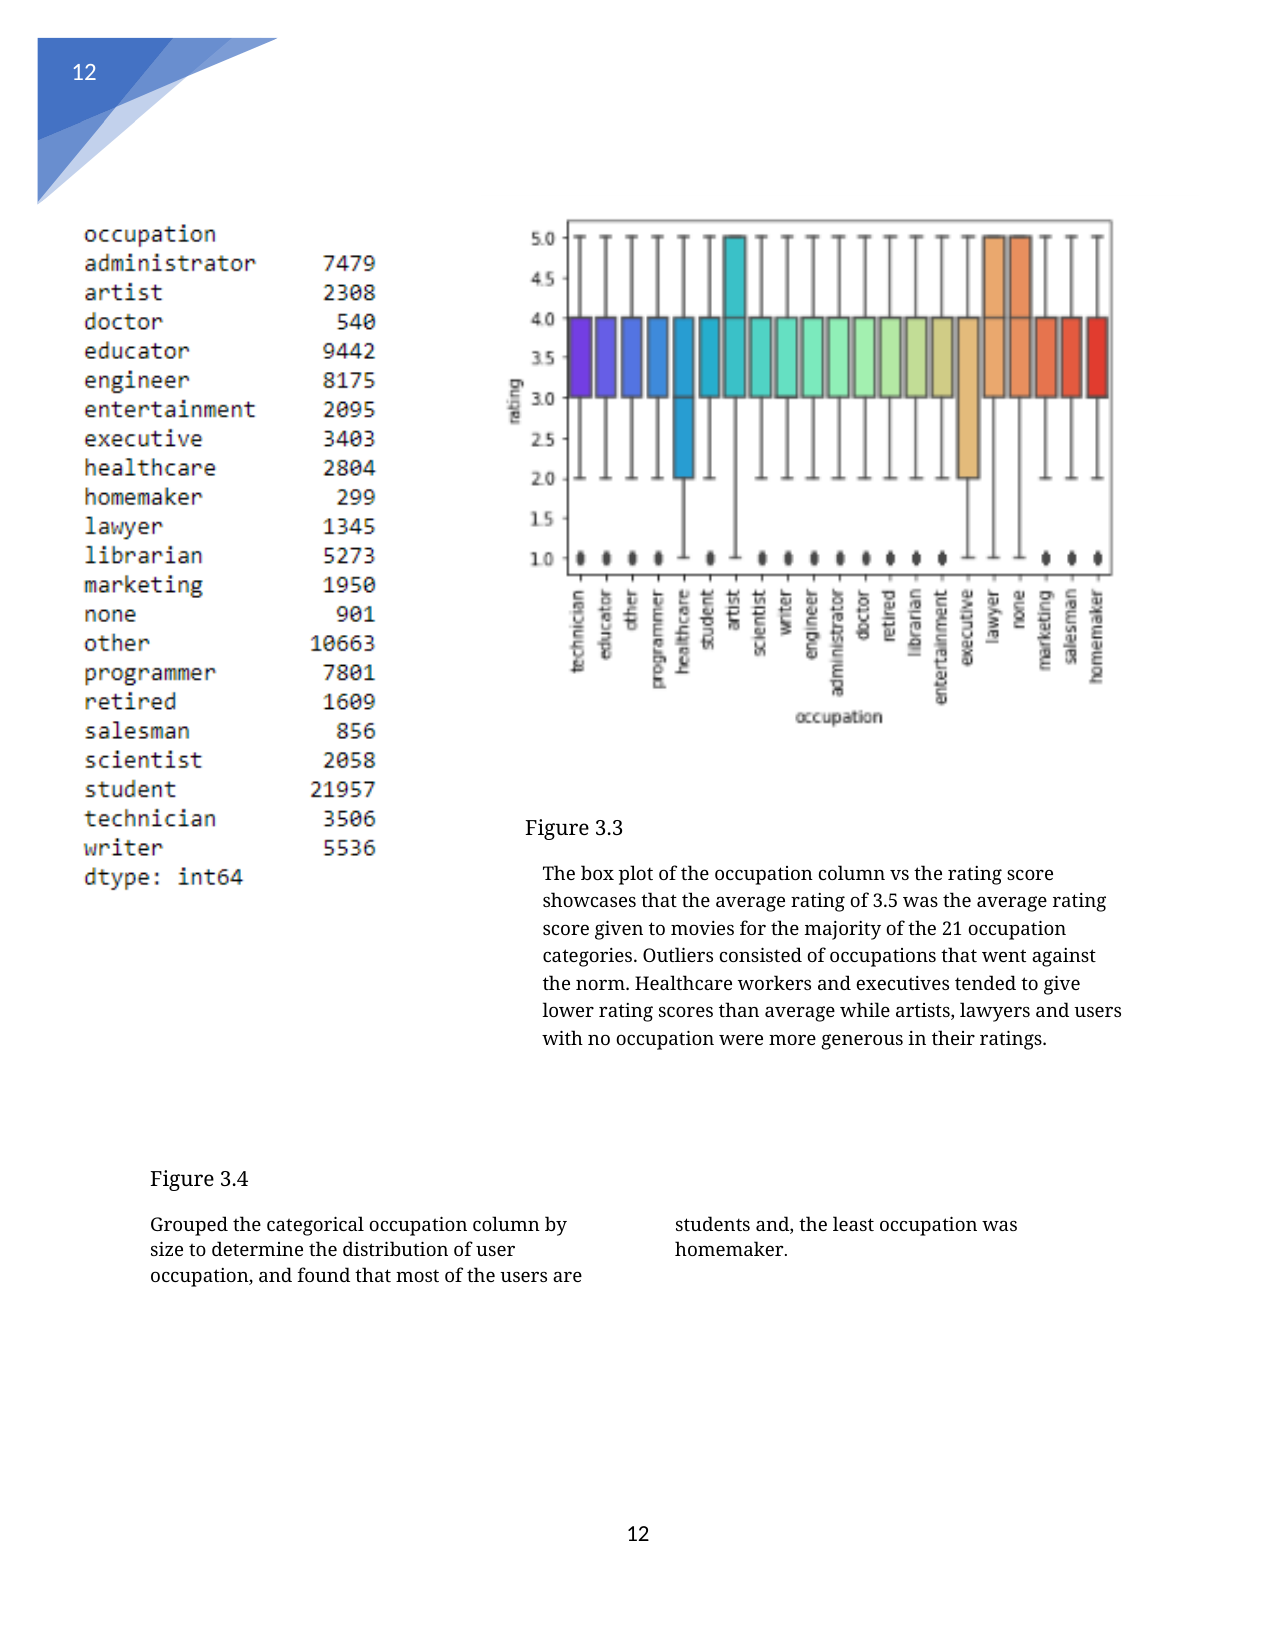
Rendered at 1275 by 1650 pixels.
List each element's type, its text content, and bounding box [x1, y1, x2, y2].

picture [37, 37, 279, 206]
text Figure 3.3 [450, 572, 1125, 841]
picture [481, 194, 1200, 749]
text Grouped the categorical occupation column by size to determine the distribution of user occupation, and found that most of the users are students and, the least occupation was homemaker. [675, 1211, 1125, 1262]
text The box plot of the occupation column vs the rating score showcases that the average rating of 3.5 was the average rating score given to movies for the majority of the 21 occupation categories. Outliers consisted of occupations that went against the norm. Healthcare workers and executives tended to give lower rating scores than average while artists, lawyers and users with no occupation were more generous in their ratings. [542, 860, 1125, 1051]
picture [67, 218, 393, 911]
text Figure 3.4 [150, 1164, 1125, 1192]
text Grouped the categorical occupation column by size to determine the distribution of user occupation, and found that most of the users are students and, the least occupation was homemaker. [150, 1211, 600, 1288]
